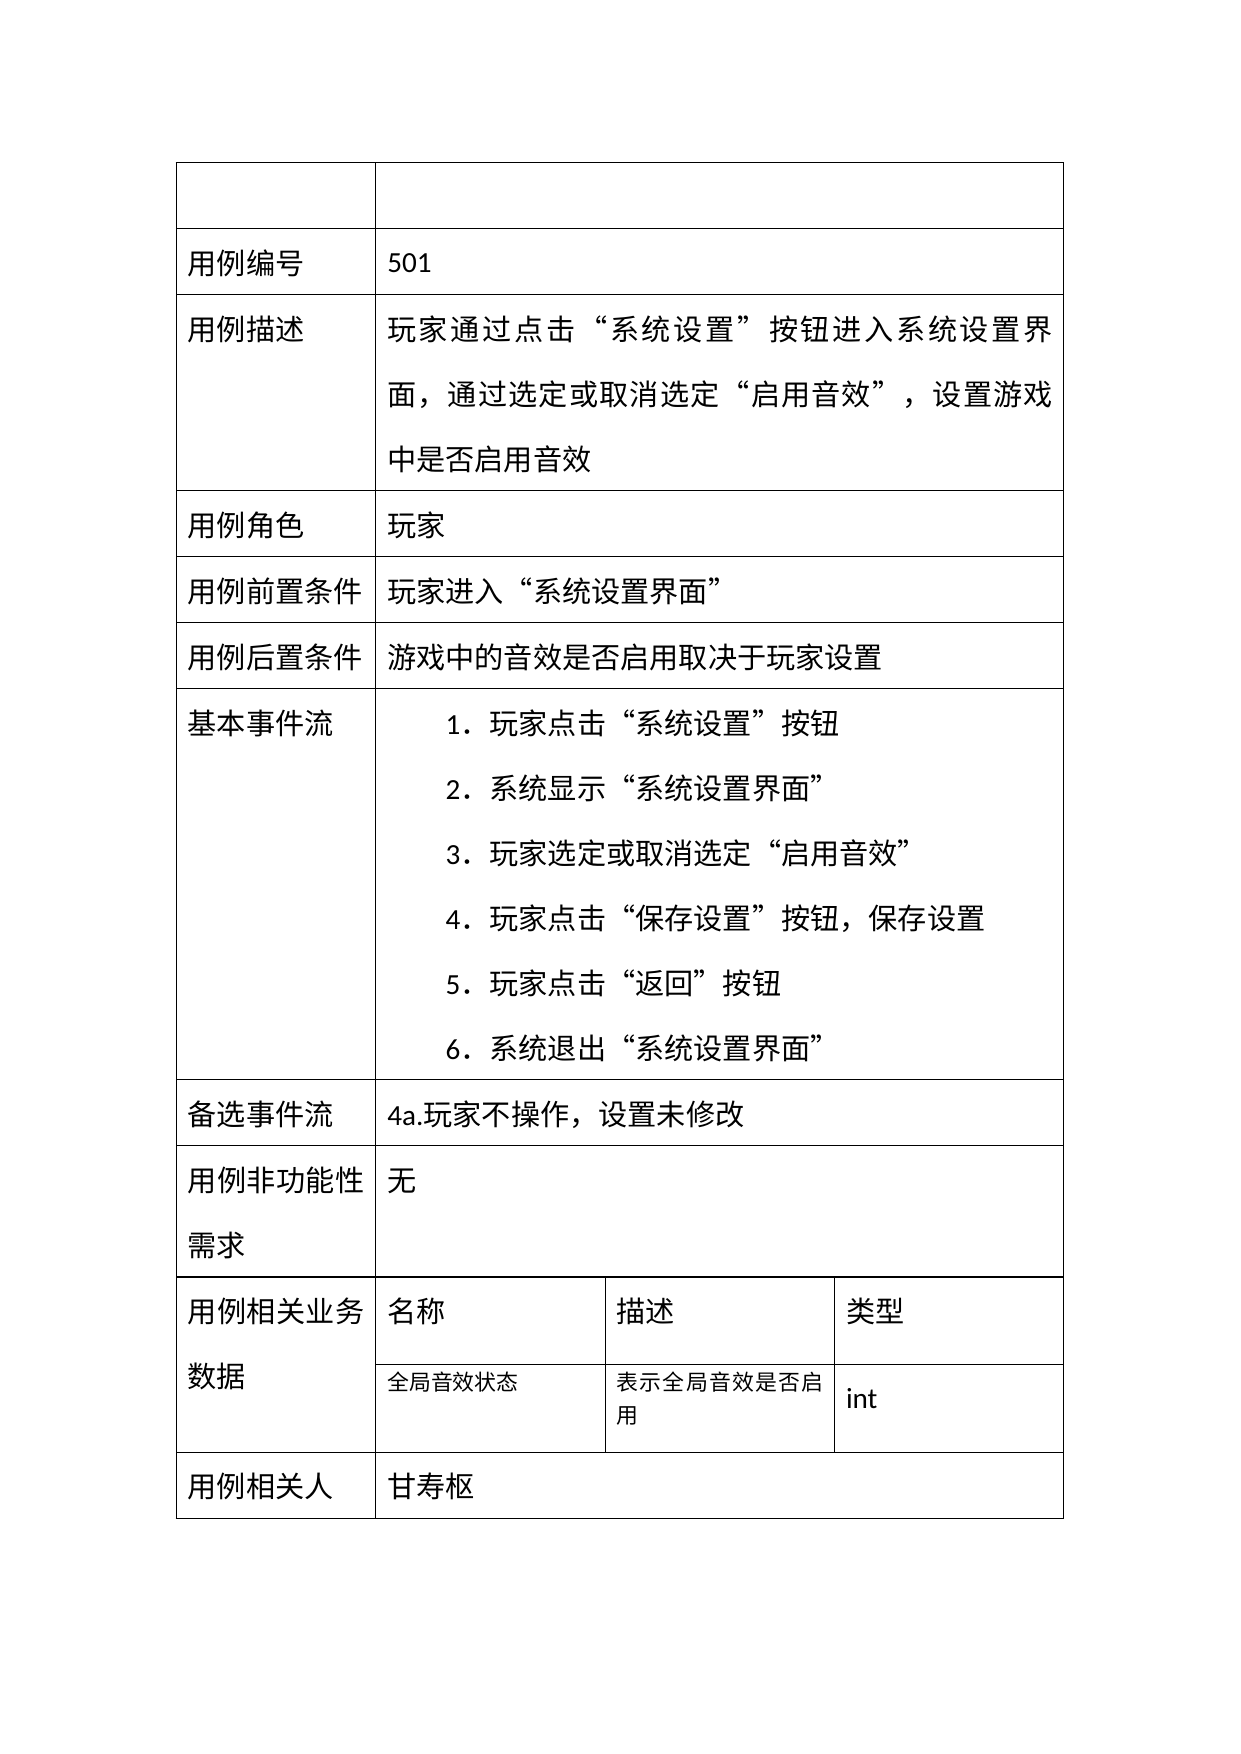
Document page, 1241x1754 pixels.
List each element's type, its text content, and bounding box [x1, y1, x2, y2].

table_cell 用例前置条件 [177, 557, 375, 622]
table_cell 无 [376, 1146, 1063, 1276]
table_cell 全局音效状态 [376, 1365, 605, 1452]
table_cell 基本事件流 [177, 689, 375, 1079]
table_cell 用例角色 [177, 491, 375, 556]
table_cell 用例非功能性需求 [177, 1146, 375, 1276]
table_cell 备选事件流 [177, 1080, 375, 1145]
table_cell 玩家进入“系统设置界面” [376, 557, 1063, 622]
table_cell 4a.玩家不操作，设置未修改 [376, 1080, 1063, 1145]
table_cell 甘寿枢 [376, 1453, 1063, 1518]
table_cell 名称 [376, 1278, 605, 1364]
table_cell 游戏中的音效是否启用取决于玩家设置 [376, 623, 1063, 688]
table_cell 用例编号 [177, 229, 375, 294]
table_cell 用例描述 [177, 295, 375, 490]
table_cell 类型 [835, 1278, 1063, 1364]
table_cell 用例后置条件 [177, 623, 375, 688]
table_cell 501 [376, 229, 1063, 294]
table_cell 玩家通过点击“系统设置”按钮进入系统设置界面，通过选定或取消选定“启用音效”，设置游戏中是否启用音效 [376, 295, 1063, 490]
table_header 用例名称 [177, 163, 375, 228]
table_cell 用例相关业务数据 [177, 1278, 375, 1452]
table_cell 用例相关人 [177, 1453, 375, 1518]
table_cell 玩家点击“系统设置”按钮 系统显示“系统设置界面” 玩家选定或取消选定“启用音效” 玩家点击“保存设置”按钮，保存设置 玩家点击“返回”按钮 系统退出“系统设置界面” [376, 689, 1063, 1079]
table_cell int [835, 1365, 1063, 1452]
table_cell 玩家 [376, 491, 1063, 556]
table_header 音效设置 [376, 163, 1063, 228]
table_cell 表示全局音效是否启用 [606, 1365, 834, 1452]
table_cell 描述 [606, 1278, 834, 1364]
